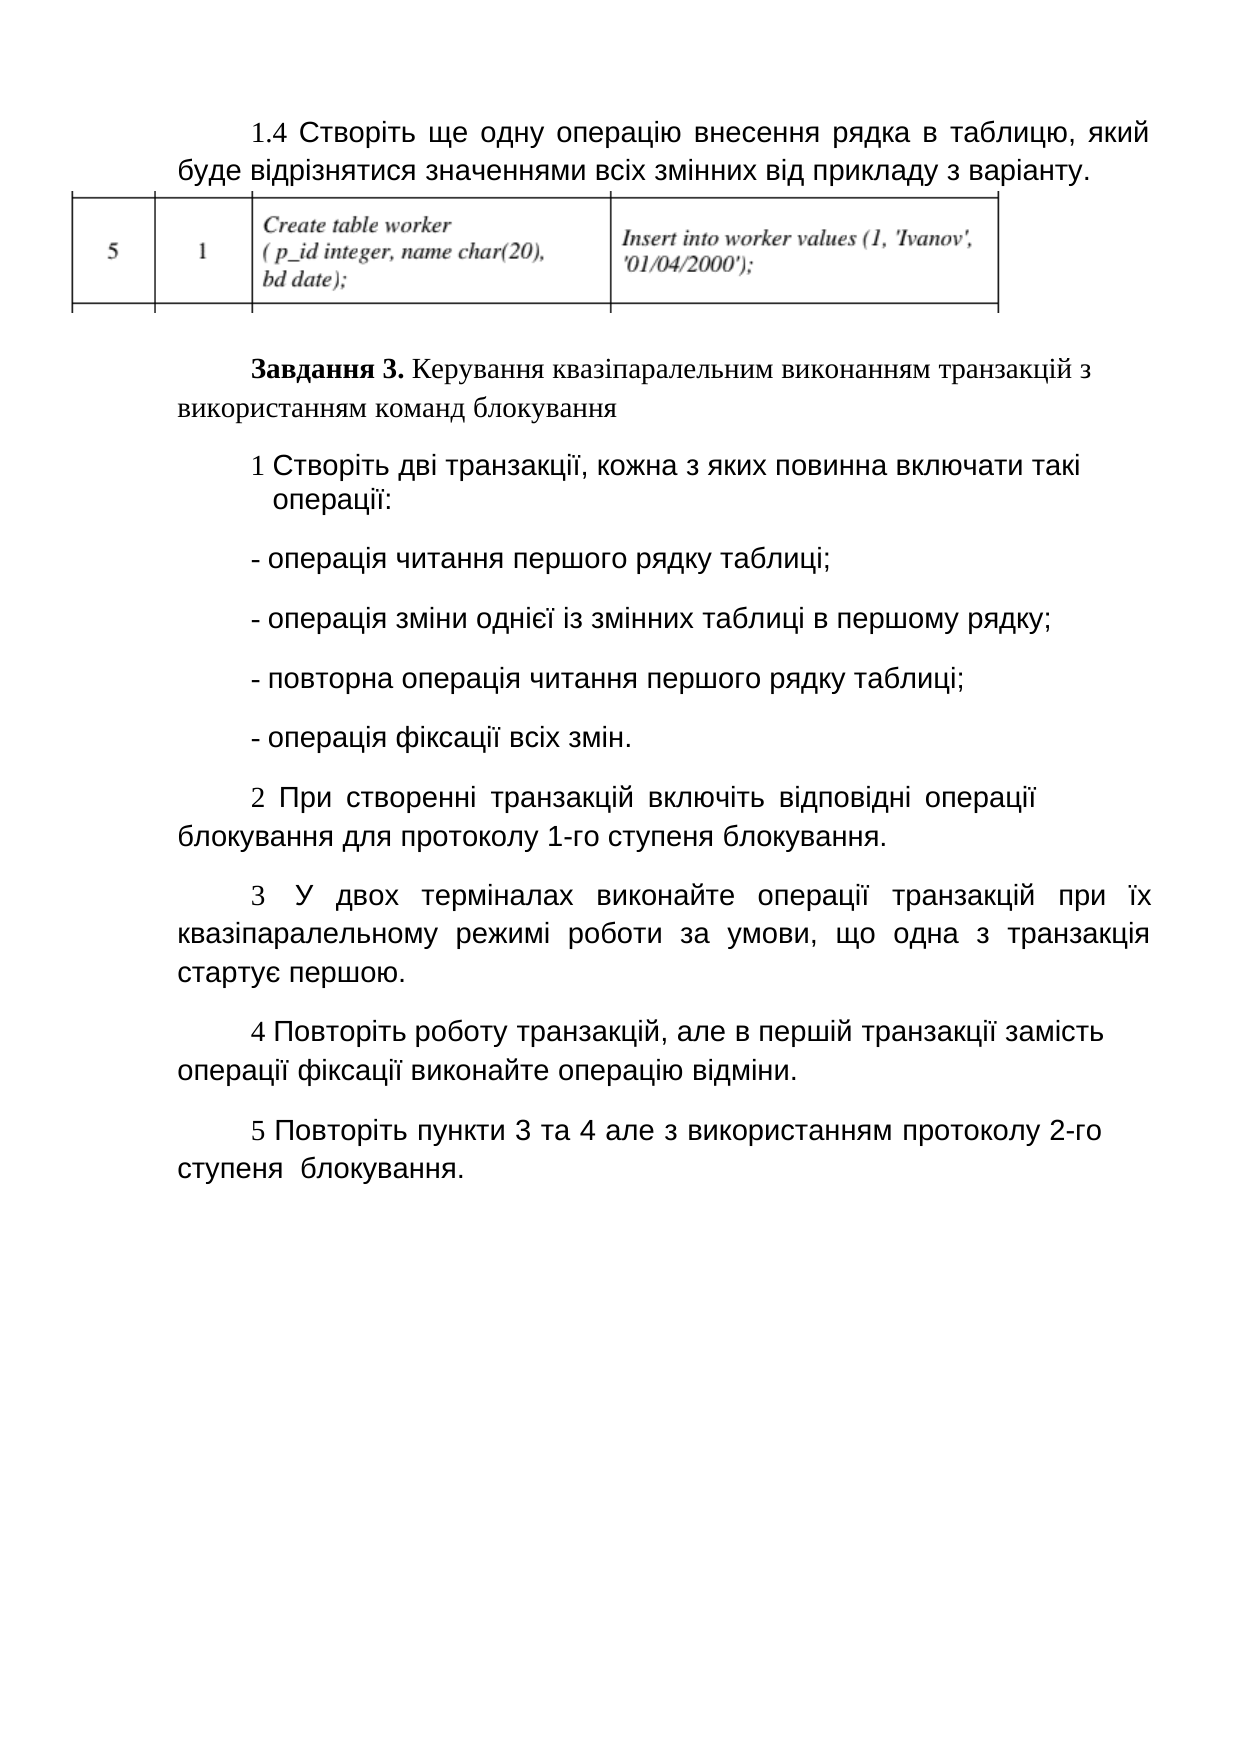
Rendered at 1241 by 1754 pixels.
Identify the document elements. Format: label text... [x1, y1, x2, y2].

list Повторіть пункти 3 та 4 але з використанням протоколу 2-го ступеня блокування. [177, 1113, 1152, 1185]
list операція читання першого рядку таблиці; [251, 541, 1190, 575]
list Створіть дві транзакції, кожна з яких повинна включати такі операції: [250, 448, 1190, 515]
picture [66, 191, 1008, 313]
list операція фіксації всіх змін. [251, 720, 1190, 754]
list У двох терміналах виконайте операції транзакцій при їх квазіпаралельному режимі роботи за умови, що одна з транзакція стартує першою. [177, 878, 1152, 989]
list При створенні транзакцій включіть відповідні операції блокування для протоколу 1-го ступеня блокування. [177, 780, 1151, 852]
text Завдання 3. Керування квазіпаралельним виконанням транзакцій з використанням команд блокування [177, 351, 1190, 423]
list Створіть ще одну операцію внесення рядка в таблицю, який буде відрізнятися значеннями всіх змінних від прикладу з варіанту. [177, 115, 1151, 187]
list Повторіть роботу транзакцій, але в першій транзакції замість операції фіксації виконайте операцію відміни. [177, 1014, 1151, 1087]
list повторна операція читання першого рядку таблиці; [251, 661, 1190, 694]
list операція зміни однієї із змінних таблиці в першому рядку; [251, 601, 1190, 635]
